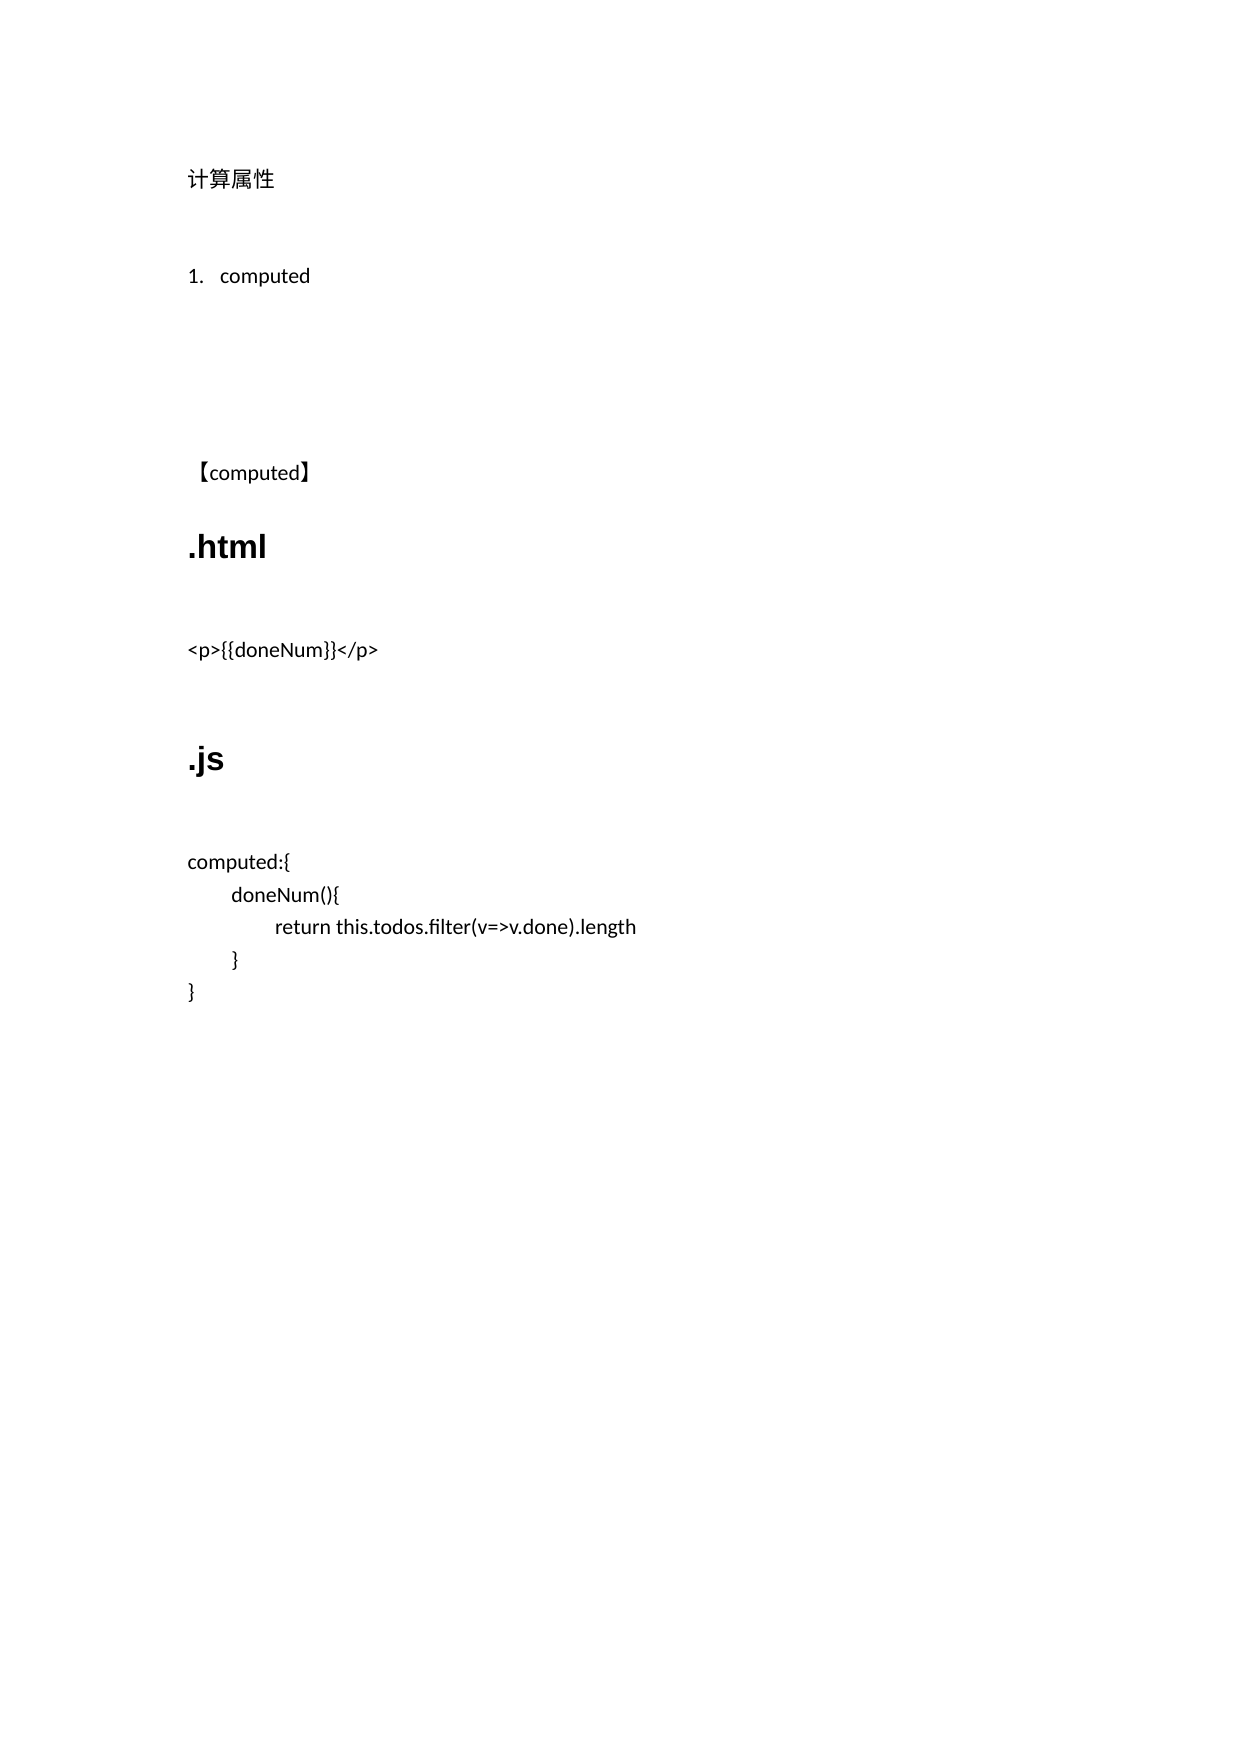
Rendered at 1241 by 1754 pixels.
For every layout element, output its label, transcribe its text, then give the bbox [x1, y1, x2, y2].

list 【computed】 [187, 454, 1053, 487]
list doneNum(){ [187, 878, 1053, 911]
list <p>{{doneNum}}</p> [187, 634, 1053, 666]
list computed [187, 259, 1053, 292]
list computed:{ [187, 846, 1053, 878]
text 计算属性 [187, 162, 1053, 194]
subtitle .js [187, 726, 1053, 791]
list return this.todos.filter(v=>v.done).length [231, 911, 1053, 943]
list } [187, 976, 1053, 1008]
list } [187, 943, 1053, 976]
subtitle .html [187, 514, 1053, 579]
